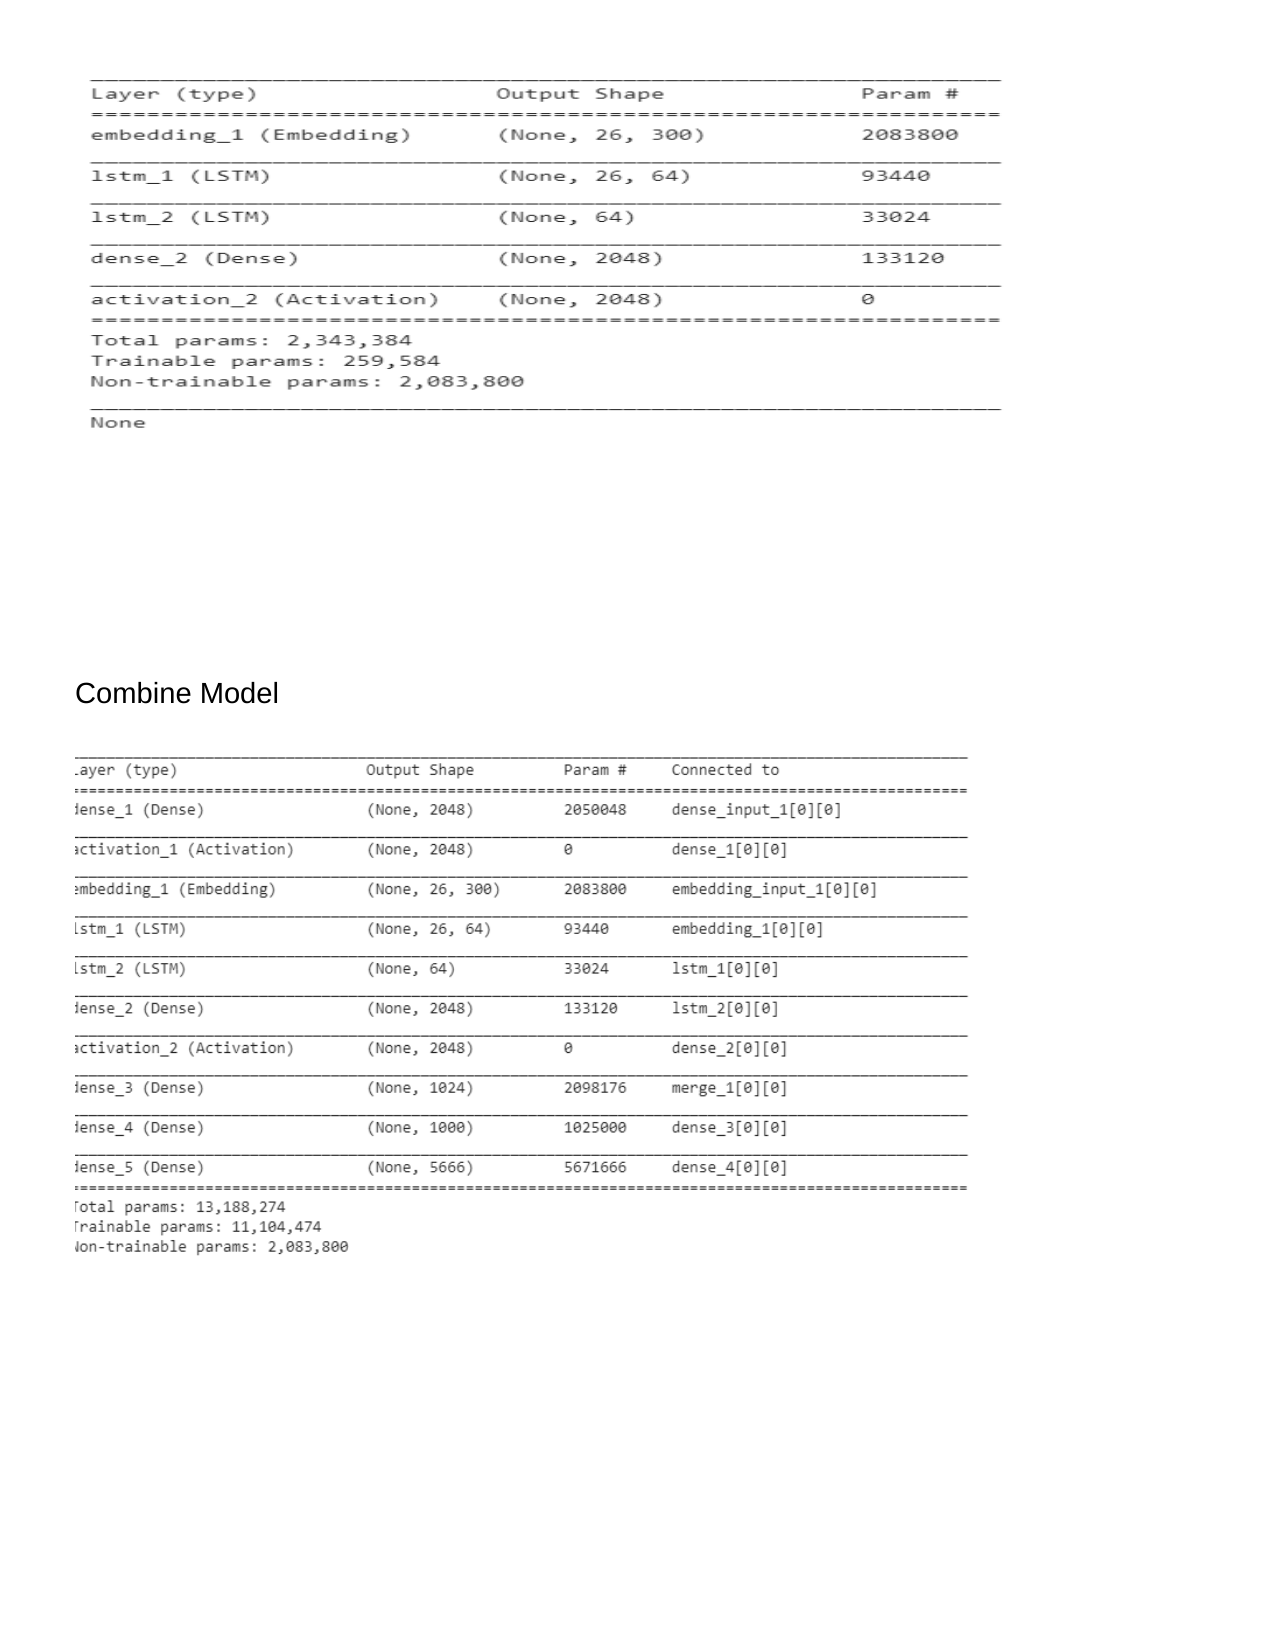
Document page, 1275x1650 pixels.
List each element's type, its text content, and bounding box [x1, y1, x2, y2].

picture [75, 747, 1016, 1260]
text Combine Model [75, 676, 1200, 709]
picture [75, 75, 1086, 442]
